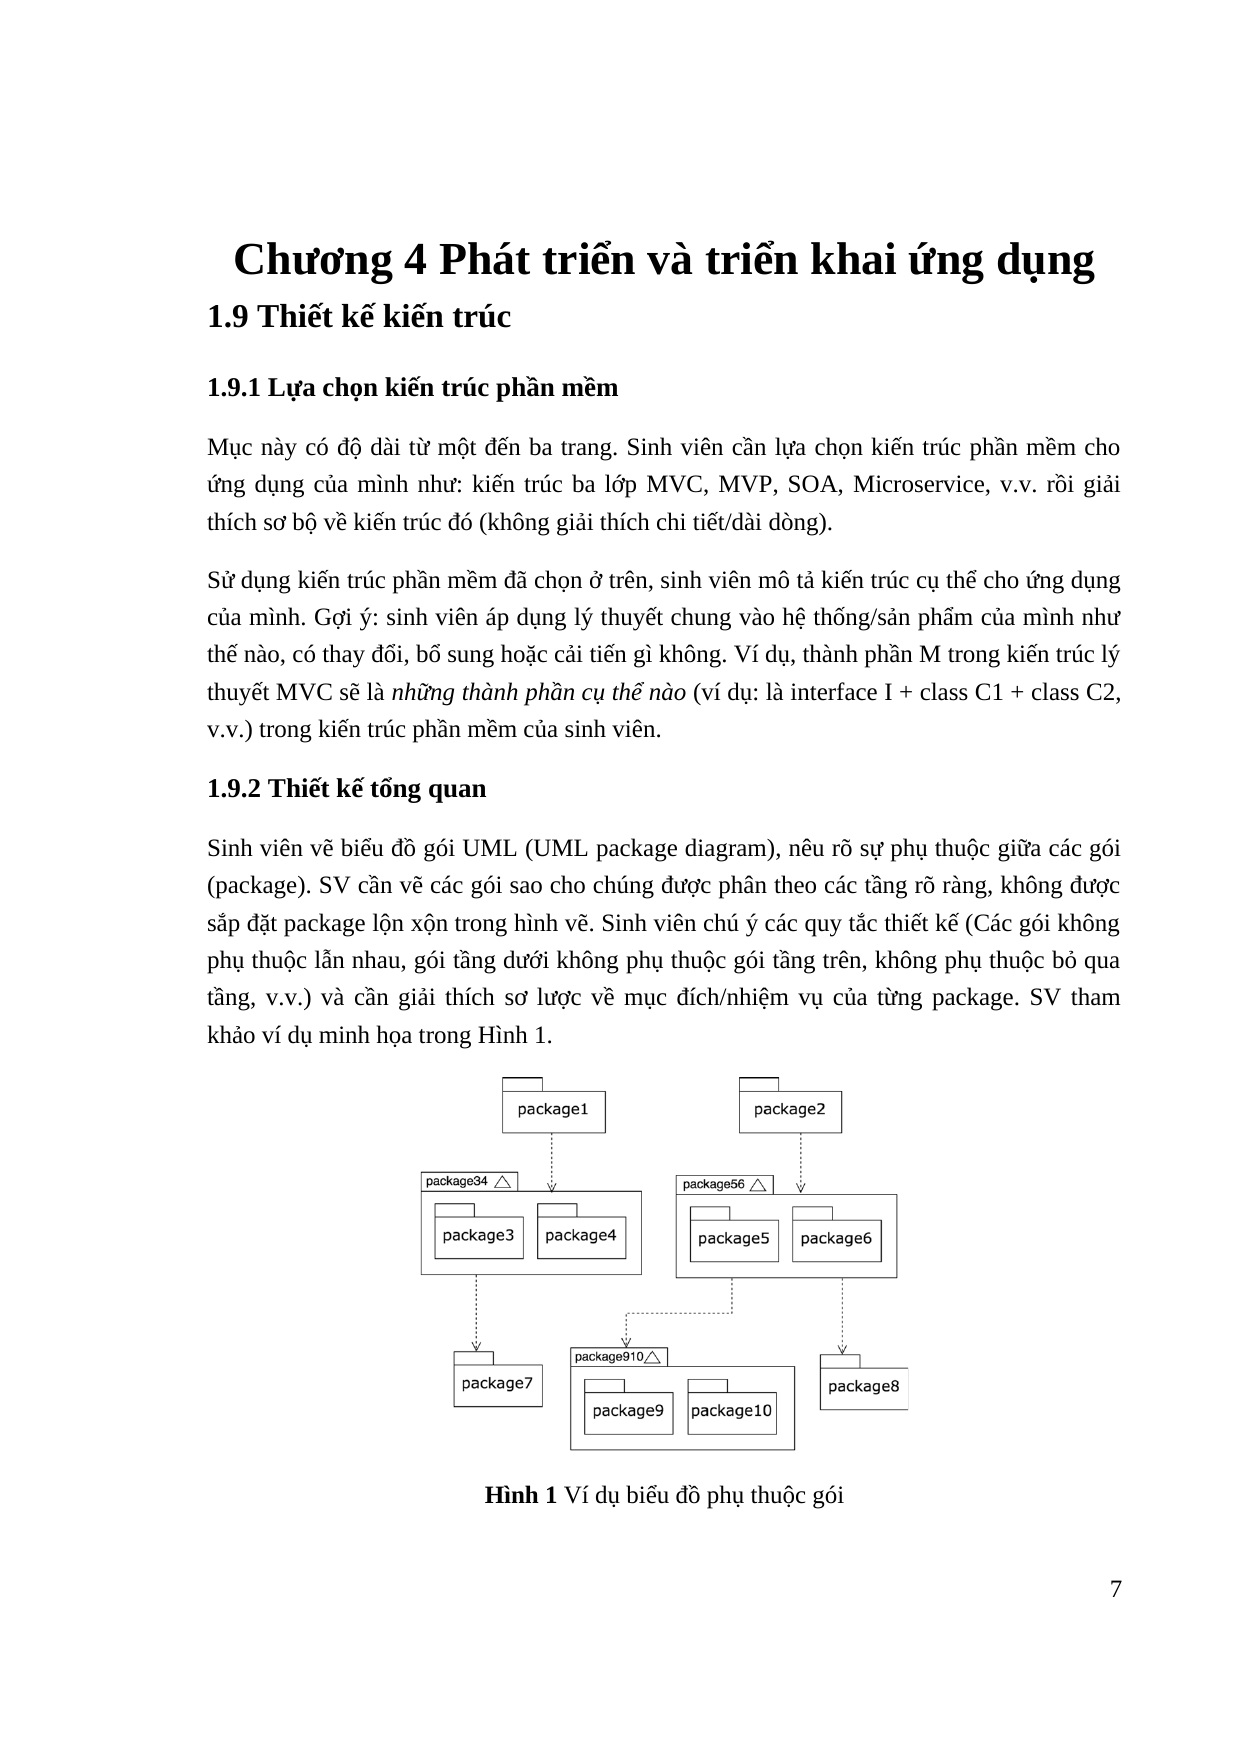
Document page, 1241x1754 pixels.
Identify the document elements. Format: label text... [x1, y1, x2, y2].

subtitle Phát triển và triển khai ứng dụng [216, 232, 1113, 284]
text Sử dụng kiến trúc phần mềm đã chọn ở trên, sinh viên mô tả kiến trúc cụ thể cho ứng dụng của mình. Gợi ý: sinh viên áp dụng lý thuyết chung vào hệ thống/sản phẩm của mình như thế nào, có thay đổi, bổ sung hoặc cải tiến gì không. Ví dụ, thành phần M trong kiến trúc lý thuyết MVC sẽ là những thành phần cụ thể nào (ví dụ: là interface I + class C1 + class C2, v.v.) trong kiến trúc phần mềm của sinh viên. [207, 565, 1122, 743]
text Hình 1 Ví dụ biểu đồ phụ thuộc gói [207, 1480, 1122, 1509]
text Sinh viên vẽ biểu đồ gói UML (UML package diagram), nêu rõ sự phụ thuộc giữa các gói (package). SV cần vẽ các gói sao cho chúng được phân theo các tầng rõ ràng, không được sắp đặt package lộn xộn trong hình vẽ. Sinh viên chú ý các quy tắc thiết kế (Các gói không phụ thuộc lẫn nhau, gói tầng dưới không phụ thuộc gói tầng trên, không phụ thuộc bỏ qua tầng, v.v.) và cần giải thích sơ lược về mục đích/nhiệm vụ của từng package. SV tham khảo ví dụ minh họa trong Hình 1. [207, 833, 1122, 1048]
subtitle Lựa chọn kiến trúc phần mềm [207, 371, 1122, 402]
subtitle Thiết kế tổng quan [207, 772, 1122, 803]
subtitle Thiết kế kiến trúc [207, 118, 1122, 334]
picture [420, 1077, 909, 1451]
text Mục này có độ dài từ một đến ba trang. Sinh viên cần lựa chọn kiến trúc phần mềm cho ứng dụng của mình như: kiến trúc ba lớp MVC, MVP, SOA, Microservice, v.v. rồi giải thích sơ bộ về kiến trúc đó (không giải thích chi tiết/dài dòng). [207, 432, 1122, 535]
